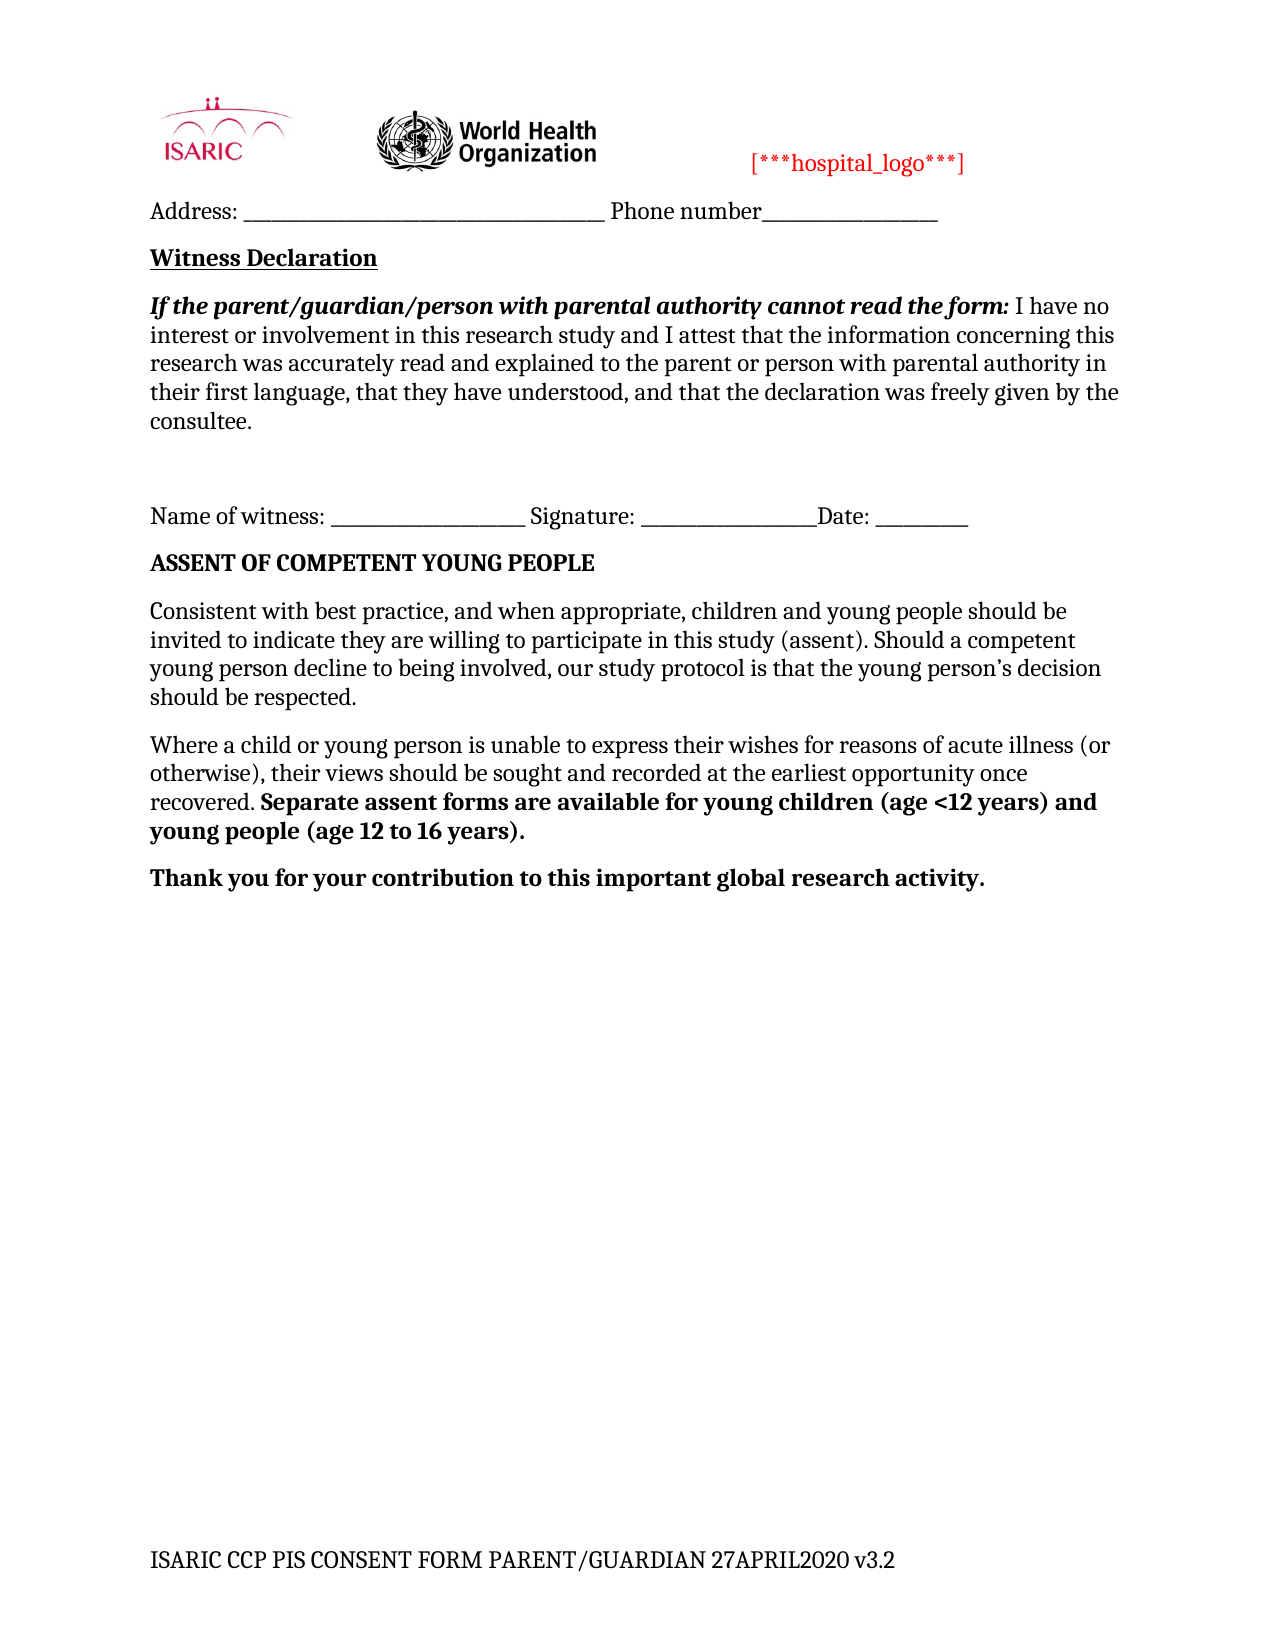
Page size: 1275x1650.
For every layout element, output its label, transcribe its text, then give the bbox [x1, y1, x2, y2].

text Where a child or young person is unable to express their wishes for reasons of acute illness (or otherwise), their views should be sought and recorded at the earliest opportunity once recovered. Separate assent forms are available for young children (age <12 years) and young people (age 12 to 16 years). [150, 731, 1125, 846]
text Consistent with best practice, and when appropriate, children and young people should be invited to indicate they are willing to participate in this study (assent). Should a competent young person decline to being involved, our study protocol is that the young person’s decision should be respected. [150, 597, 1125, 712]
text Witness Declaration [150, 244, 1125, 273]
text Name of witness: _____________________ Signature: ___________________Date: __________ [150, 502, 1125, 531]
text Thank you for your contribution to this important global research activity. [150, 864, 1125, 893]
text ASSENT OF COMPETENT YOUNG PEOPLE [150, 549, 1125, 578]
picture [375, 109, 597, 172]
text If the parent/guardian/person with parental authority cannot read the form: I have no interest or involvement in this research study and I attest that the information concerning this research was accurately read and explained to the parent or person with parental authority in their first language, that they have understood, and that the declaration was freely given by the consultee. [150, 292, 1125, 436]
picture [150, 93, 307, 172]
text Address: _______________________________________ Phone number___________________ [150, 197, 1125, 226]
